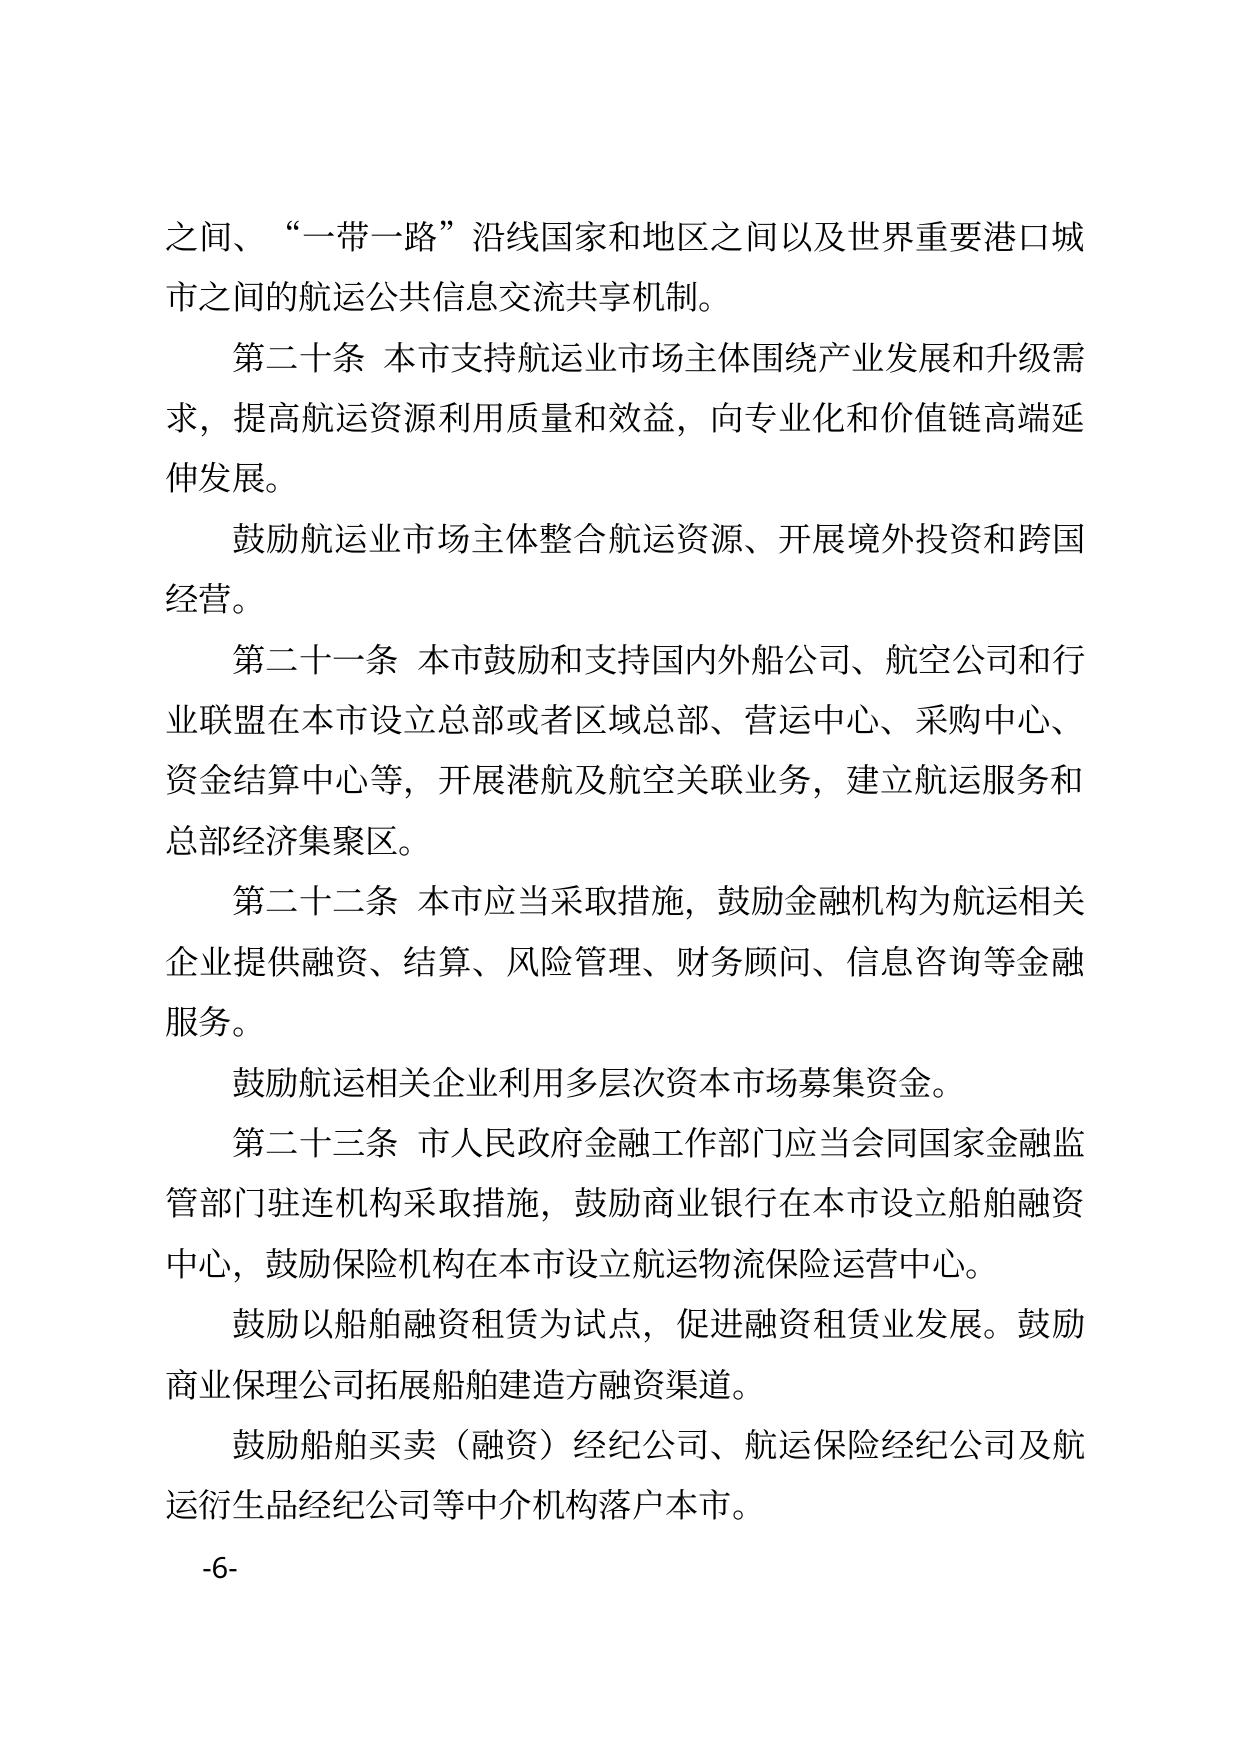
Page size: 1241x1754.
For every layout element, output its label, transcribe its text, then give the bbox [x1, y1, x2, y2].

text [165, 201, 1087, 322]
text 鼓励航运相关企业利用多层次资本市场募集资金。 [165, 1047, 1087, 1107]
text 第二十二条 本市应当采取措施，鼓励金融机构为航运相关企业提供融资、结算、风险管理、财务顾问、信息咨询等金融服务。 [165, 865, 1087, 1047]
text 鼓励以船舶融资租赁为试点，促进融资租赁业发展。鼓励商业保理公司拓展船舶建造方融资渠道。 [165, 1288, 1087, 1409]
text 第二十一条 本市鼓励和支持国内外船公司、航空公司和行业联盟在本市设立总部或者区域总部、营运中心、采购中心、资金结算中心等，开展港航及航空关联业务，建立航运服务和总部经济集聚区。 [165, 624, 1087, 865]
text 第二十三条 市人民政府金融工作部门应当会同国家金融监管部门驻连机构采取措施，鼓励商业银行在本市设立船舶融资中心，鼓励保险机构在本市设立航运物流保险运营中心。 [165, 1107, 1087, 1288]
text 鼓励航运业市场主体整合航运资源、开展境外投资和跨国经营。 [165, 503, 1087, 624]
text 鼓励船舶买卖（融资）经纪公司、航运保险经纪公司及航运衍生品经纪公司等中介机构落户本市。 [165, 1409, 1087, 1530]
text 第二十条 本市支持航运业市场主体围绕产业发展和升级需求，提高航运资源利用质量和效益，向专业化和价值链高端延伸发展。 [165, 322, 1087, 503]
